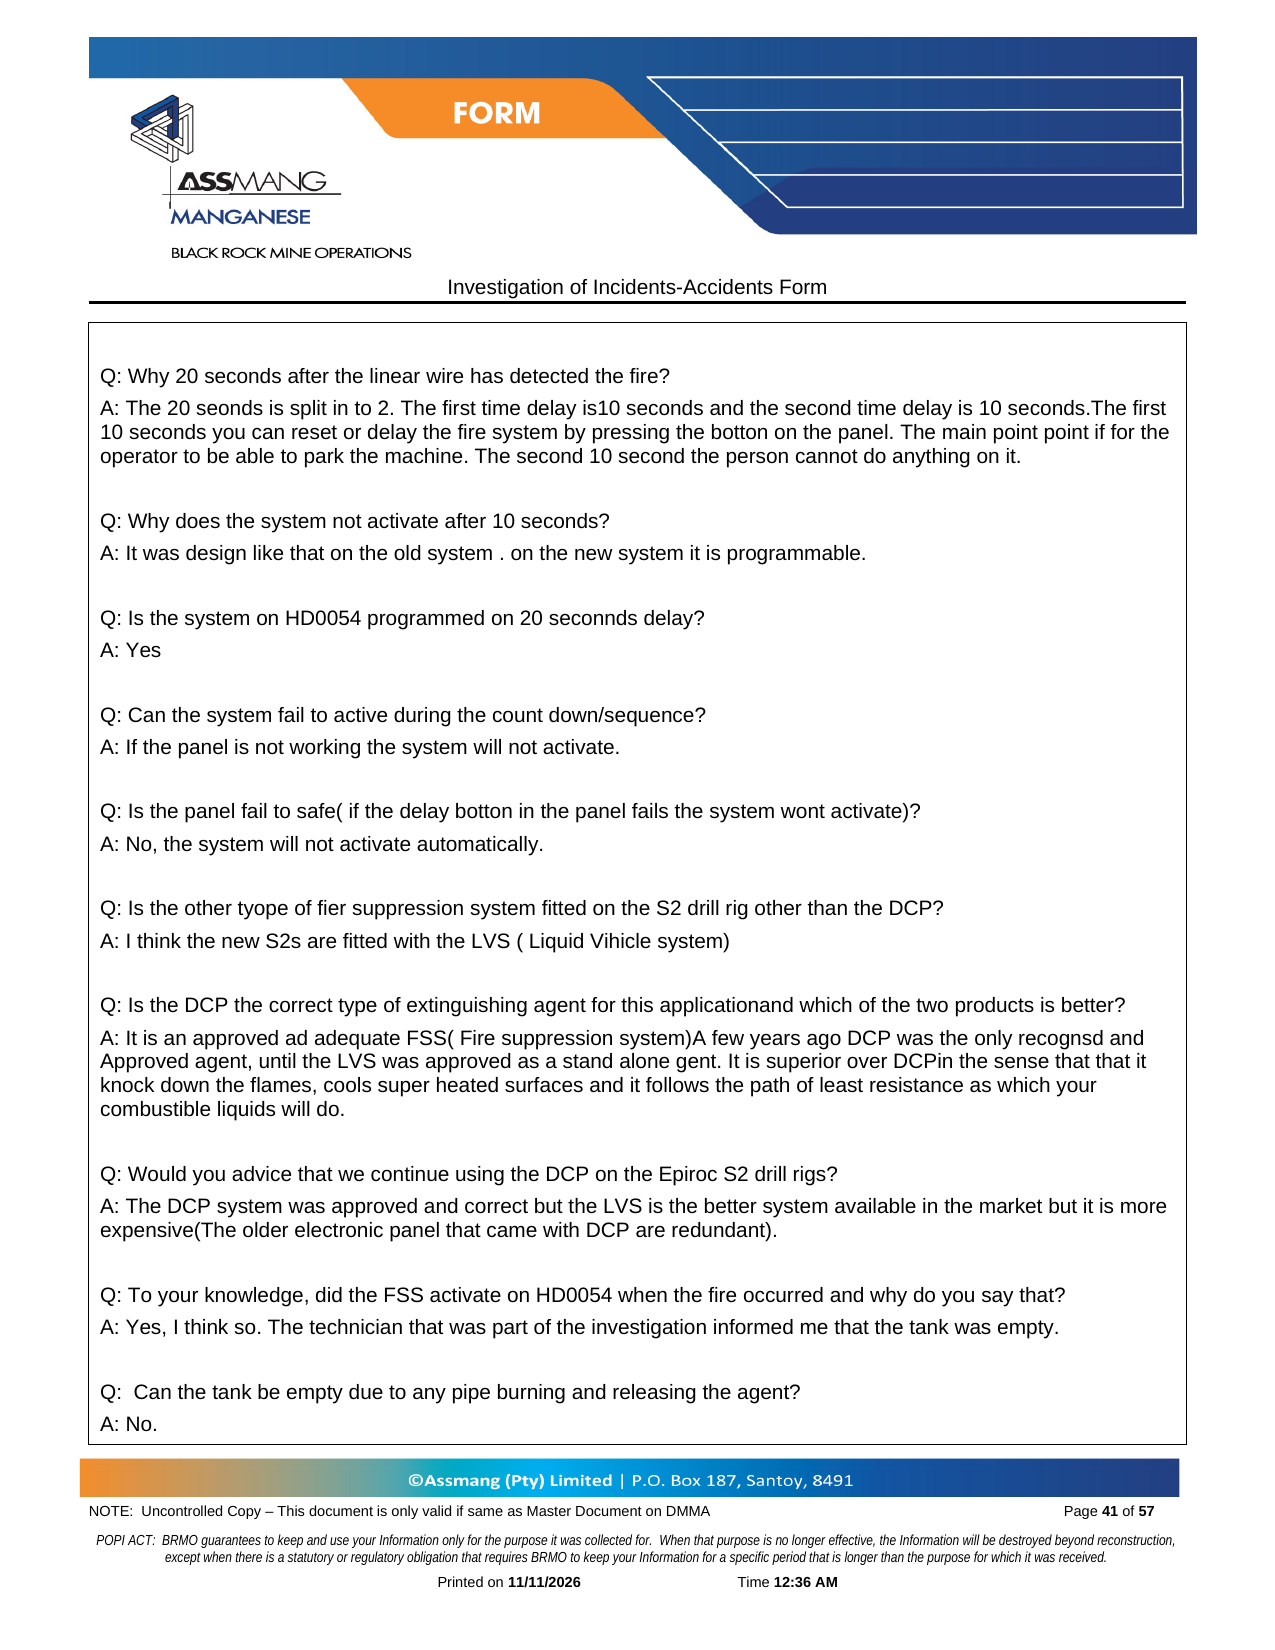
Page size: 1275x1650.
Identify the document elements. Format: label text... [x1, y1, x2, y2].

picture [79, 1452, 1180, 1497]
picture [530, 1478, 537, 1488]
picture [518, 1476, 527, 1485]
picture [89, 37, 1197, 272]
